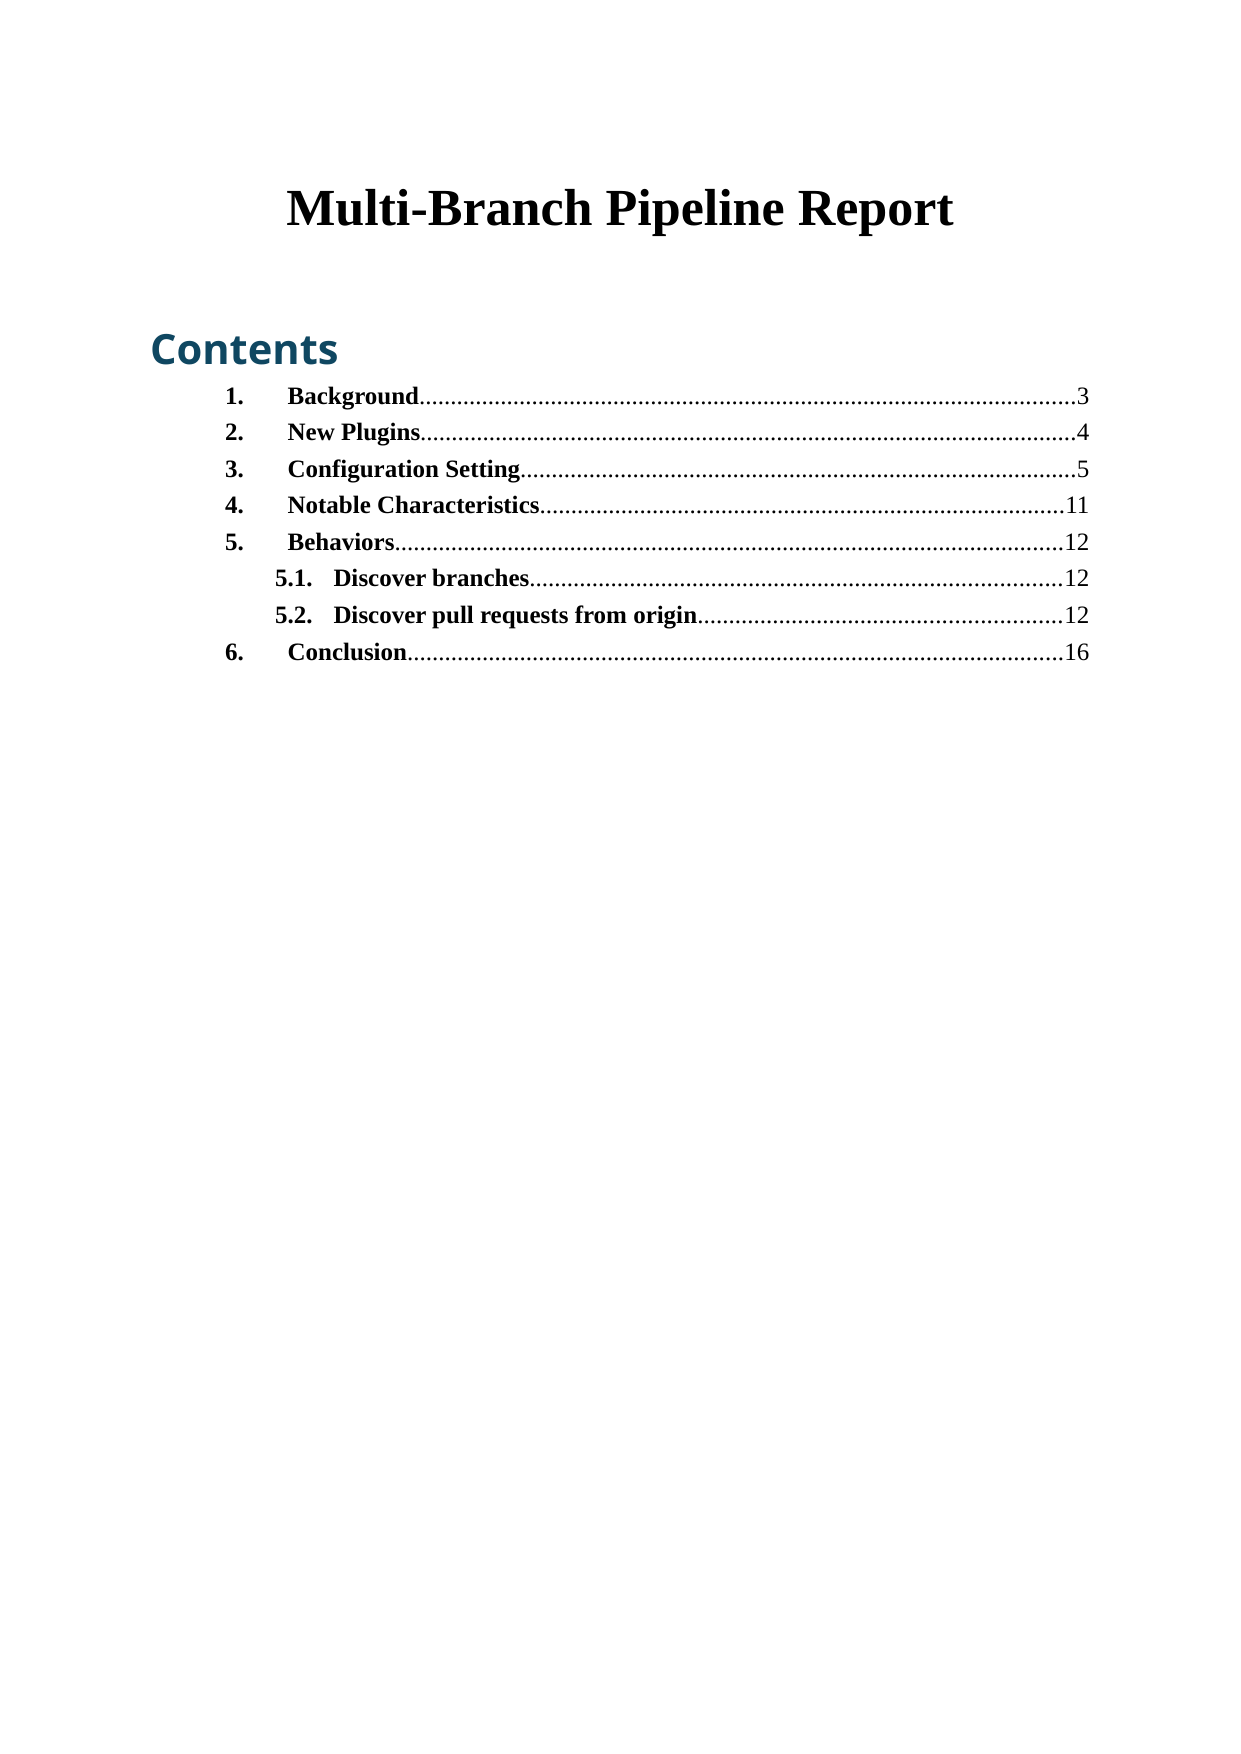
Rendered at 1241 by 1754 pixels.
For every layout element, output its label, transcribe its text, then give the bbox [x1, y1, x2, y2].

text Multi-Branch Pipeline Report [150, 177, 1090, 237]
